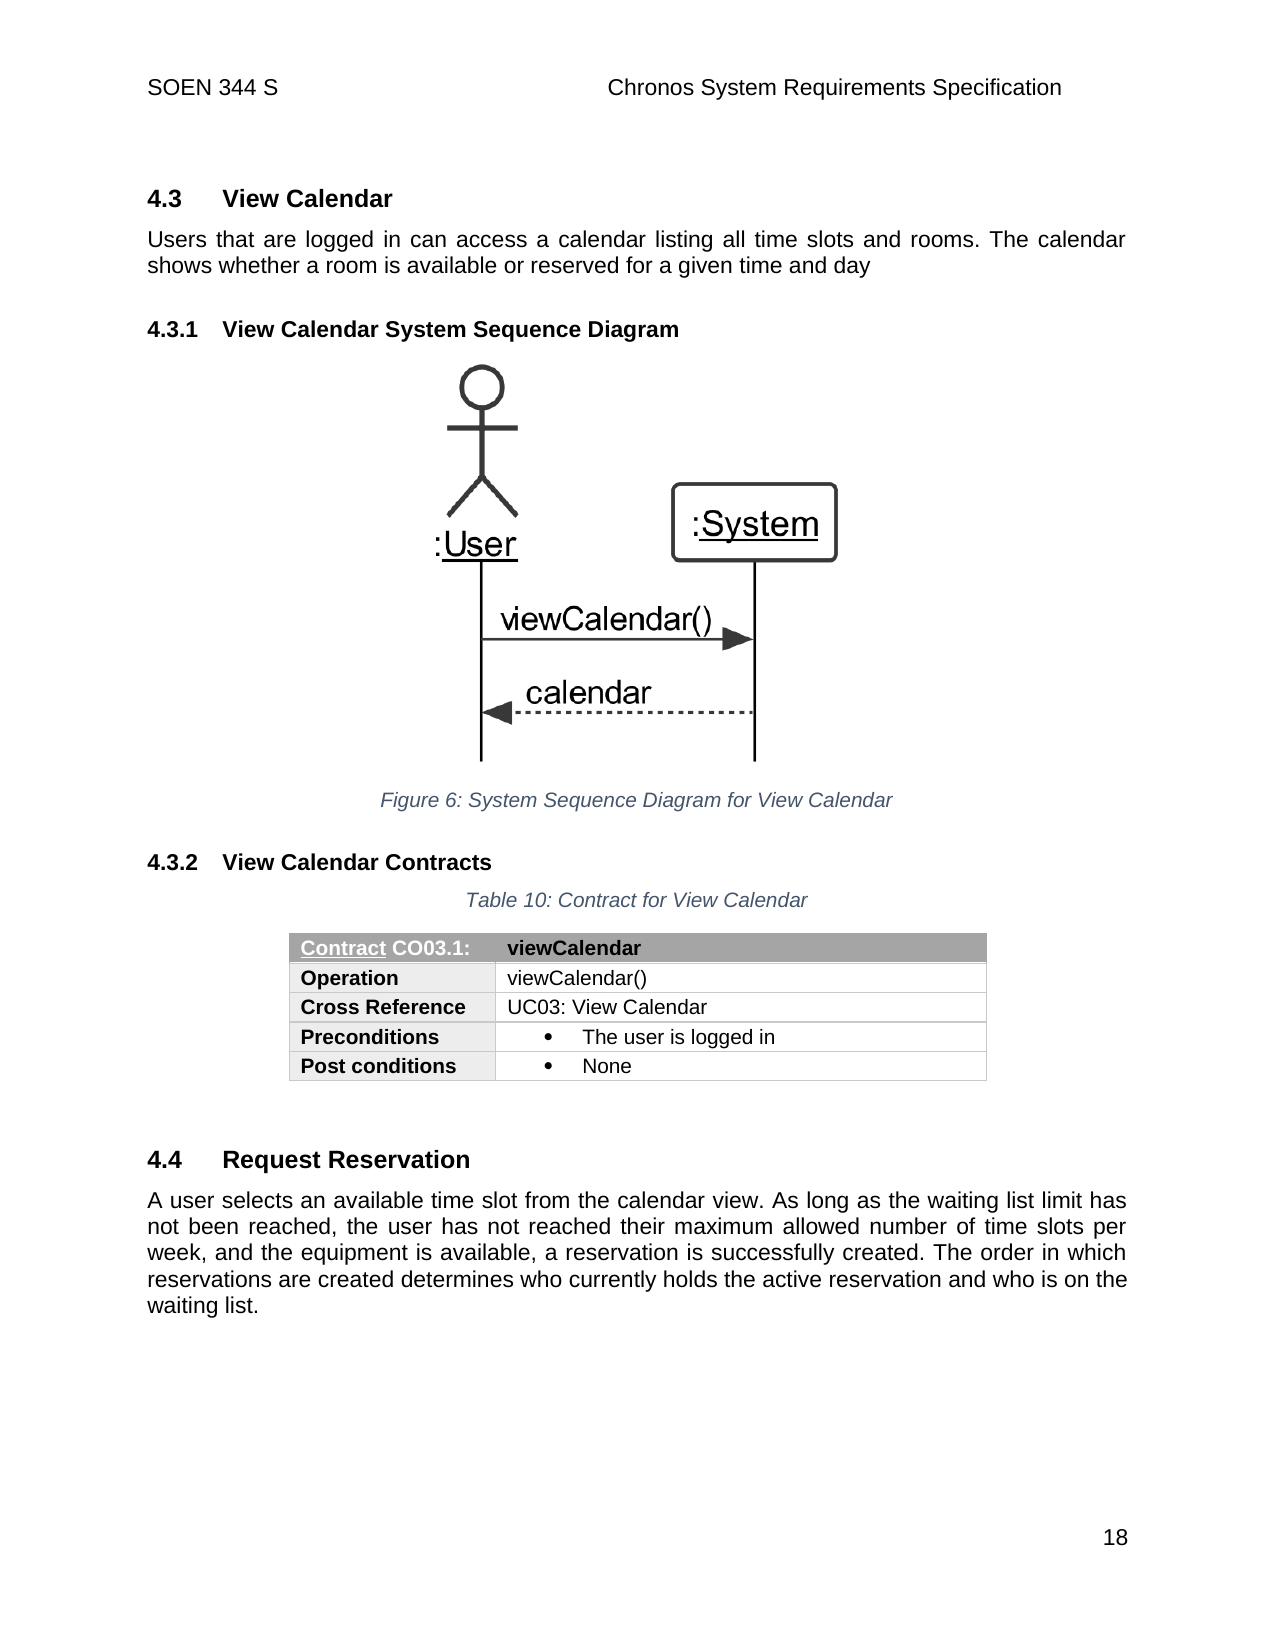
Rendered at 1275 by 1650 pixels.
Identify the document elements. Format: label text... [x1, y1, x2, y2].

table_header Contract CO03.1: [290, 934, 495, 962]
table_header viewCalendar [496, 934, 986, 962]
subtitle View Calendar System Sequence Diagram [147, 316, 1128, 342]
table_cell UC03: View Calendar [496, 993, 986, 1021]
subtitle View Calendar Contracts [147, 849, 1128, 876]
table_cell Cross Reference [290, 993, 495, 1021]
table_cell None [496, 1052, 986, 1080]
text Users that are logged in can access a calendar listing all time slots and rooms. The calendar shows whether a room is available or reserved for a given time and day [147, 226, 1128, 278]
subtitle View Calendar [147, 184, 1128, 213]
subtitle Request Reservation [147, 1145, 1128, 1174]
table_cell Operation [290, 964, 495, 992]
text A user selects an available time slot from the calendar view. As long as the waiting list limit has not been reached, the user has not reached their maximum allowed number of time slots per week, and the equipment is available, a reservation is successfully created. The order in which reservations are created determines who currently holds the active reservation and who is on the waiting list. [147, 1187, 1128, 1318]
table_cell Post conditions [290, 1052, 495, 1080]
text Figure 6: System Sequence Diagram for View Calendar [147, 788, 1128, 812]
table_cell Preconditions [290, 1023, 495, 1051]
picture [412, 354, 863, 788]
text Table 10: Contract for View Calendar [147, 888, 1128, 912]
table_cell The user is logged in [496, 1023, 986, 1051]
table_cell viewCalendar() [496, 964, 986, 992]
